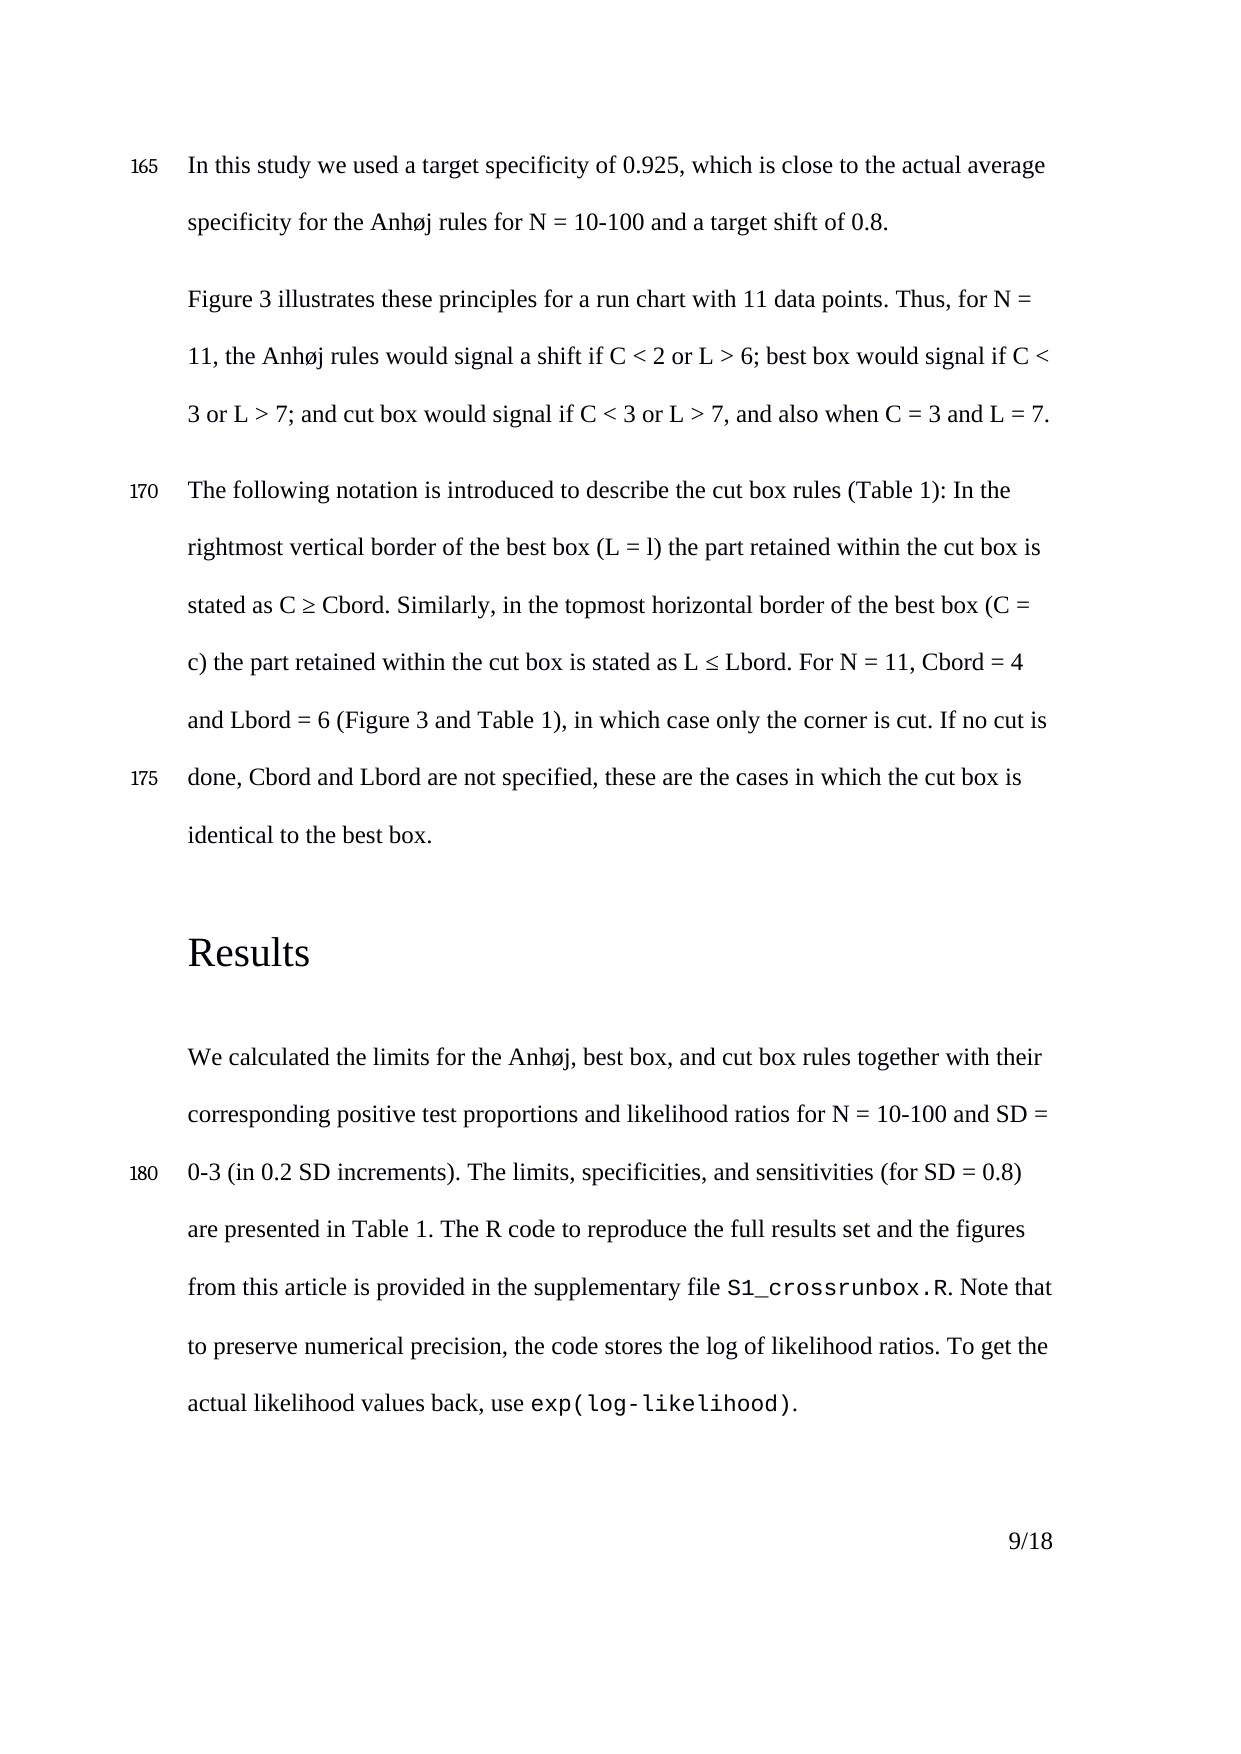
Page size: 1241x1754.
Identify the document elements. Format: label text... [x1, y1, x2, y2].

subtitle Results [187, 927, 1053, 975]
text In this study we used a target specificity of 0.925, which is close to the actual average specificity for the Anhøj rules for N = 10-100 and a target shift of 0.8. [187, 150, 1053, 236]
text We calculated the limits for the Anhøj, best box, and cut box rules together with their corresponding positive test proportions and likelihood ratios for N = 10-100 and SD = 0-3 (in 0.2 SD increments). The limits, specificities, and sensitivities (for SD = 0.8) are presented in Table 1. The R code to reproduce the full results set and the figures from this article is provided in the supplementary file S1_crossrunbox.R. Note that to preserve numerical precision, the code stores the log of likelihood ratios. To get the actual likelihood values back, use exp(log-likelihood). [187, 1042, 1053, 1419]
